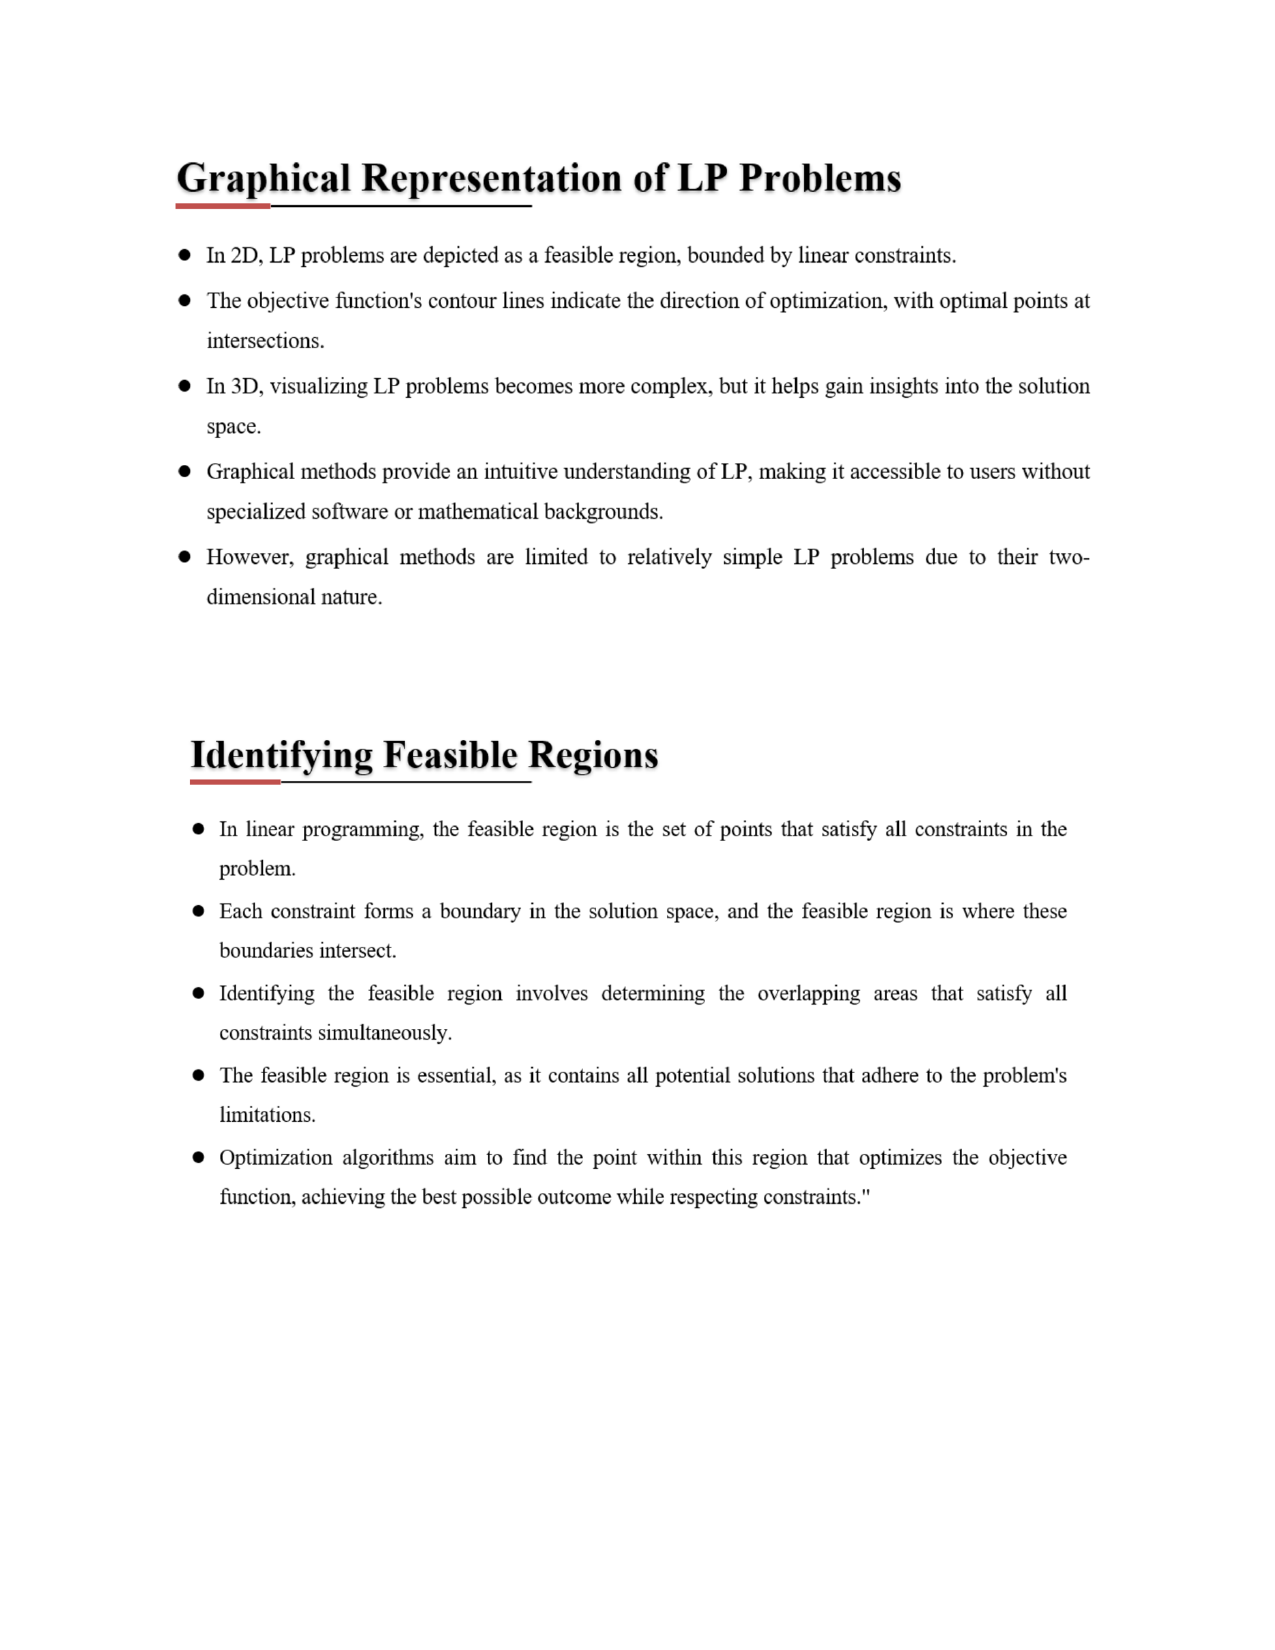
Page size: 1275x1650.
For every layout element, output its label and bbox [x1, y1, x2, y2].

picture [150, 728, 1125, 1230]
picture [150, 150, 1125, 668]
